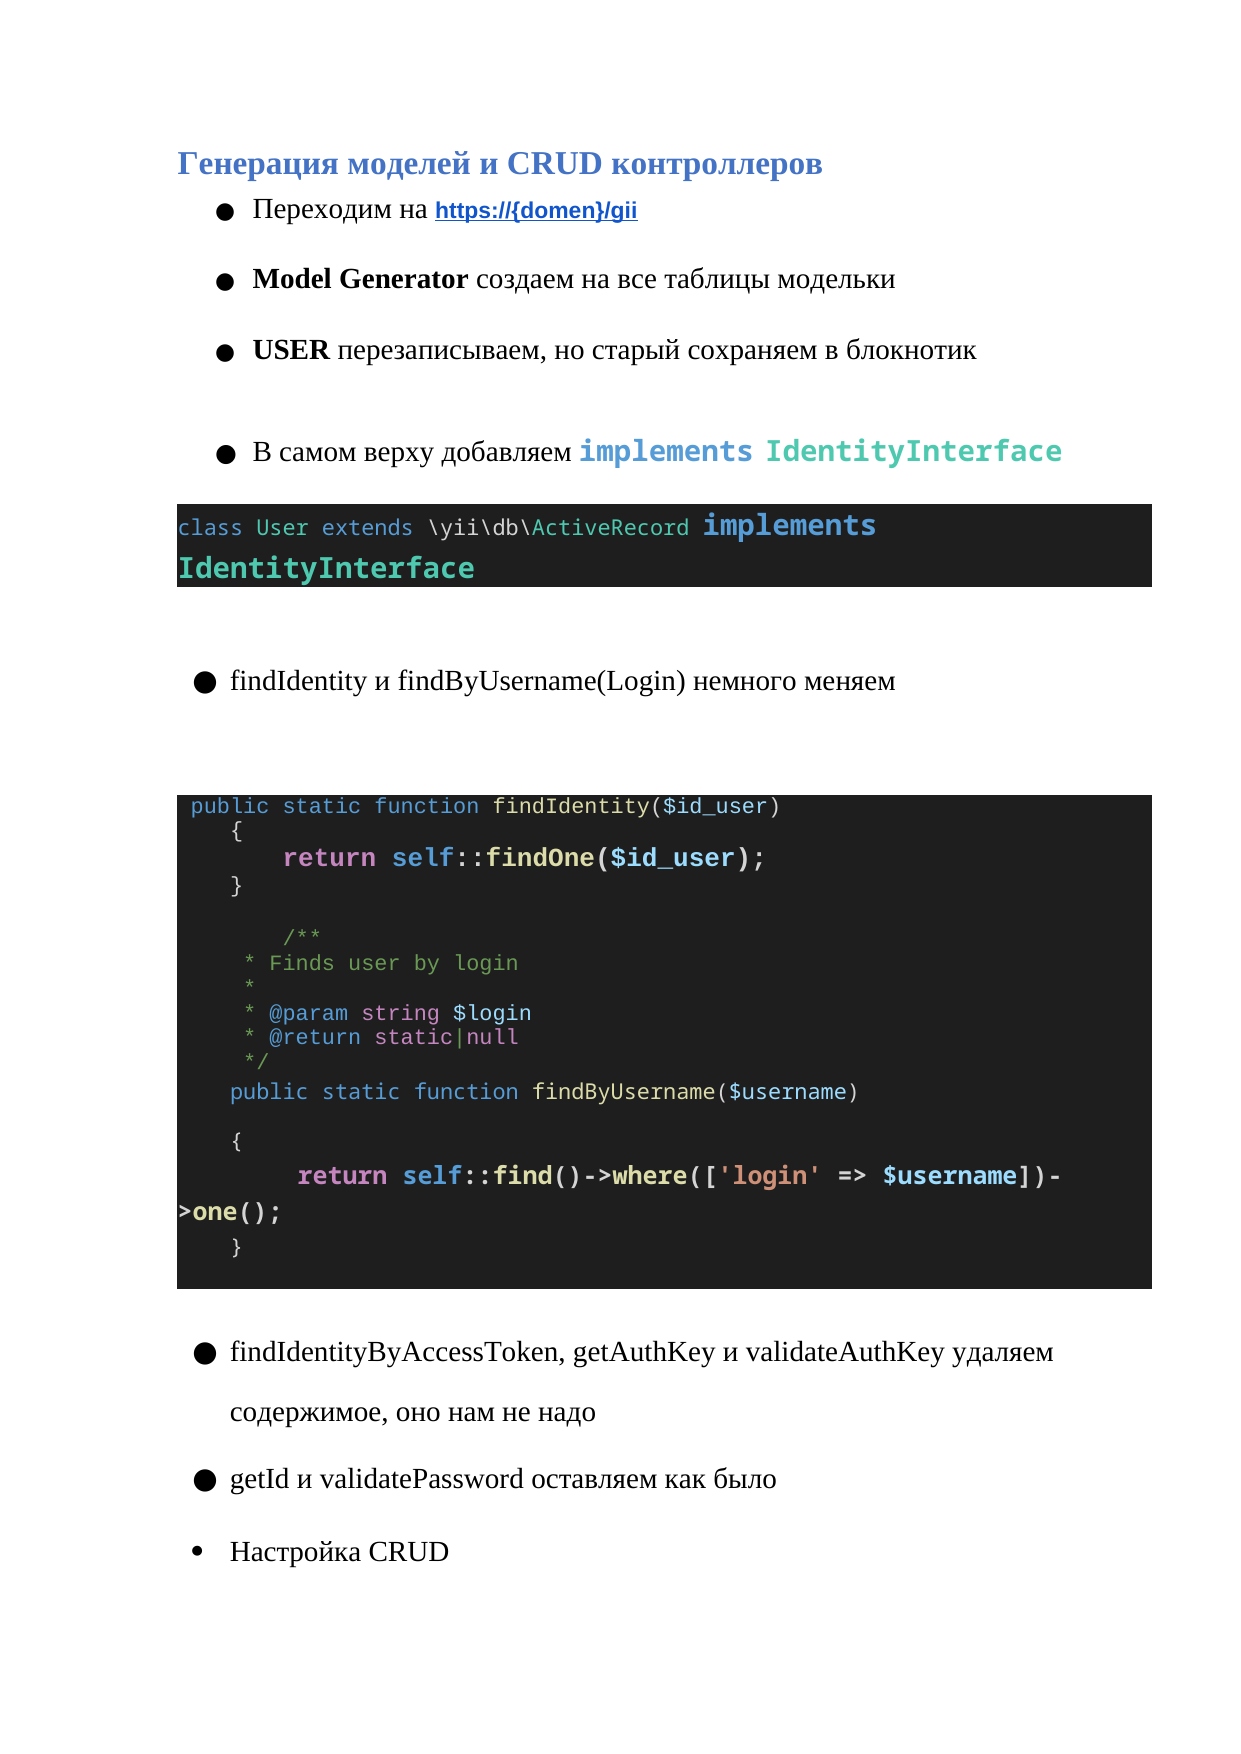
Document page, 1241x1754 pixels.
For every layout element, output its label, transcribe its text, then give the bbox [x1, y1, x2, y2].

subtitle Генерация моделей и CRUD контроллеров [177, 143, 1152, 181]
text * @return static|null [177, 1027, 1152, 1051]
text * [177, 977, 1152, 1002]
text public static function findIdentity($id_user) [177, 795, 1152, 819]
text return self::find()->where(['login' => $username])->one(); [177, 1157, 1152, 1228]
list findIdentityByAccessToken, getAuthKey и validateAuthKey удаляем содержимое, оно нам не надо [192, 1318, 1152, 1428]
text public static function findByUsername($username) [177, 1076, 1152, 1106]
text return self::findOne($id_user); [177, 844, 1152, 874]
list Model Generator создаем на все таблицы модельки [215, 255, 1152, 302]
text Настройка CRUD [192, 1534, 1152, 1568]
text } [177, 1231, 1152, 1261]
list findIdentity и findByUsername(Login) немного меняем [192, 648, 1152, 707]
list Переходим на https://{domen}/gii [215, 184, 1152, 231]
text } [177, 874, 1152, 899]
text /** [177, 927, 1152, 952]
list getId и validatePassword оставляем как было [192, 1445, 1152, 1505]
list В самом верху добавляем implements IdentityInterface [215, 424, 1152, 476]
text class User extends \yii\db\ActiveRecord implements IdentityInterface [177, 504, 1152, 587]
list USER перезаписываем, но старый сохраняем в блокнотик [215, 325, 1152, 372]
text * @param string $login [177, 1002, 1152, 1027]
text */ [177, 1051, 1152, 1076]
text { [177, 819, 1152, 844]
text { [177, 1125, 1152, 1155]
text * Finds user by login [177, 952, 1152, 977]
